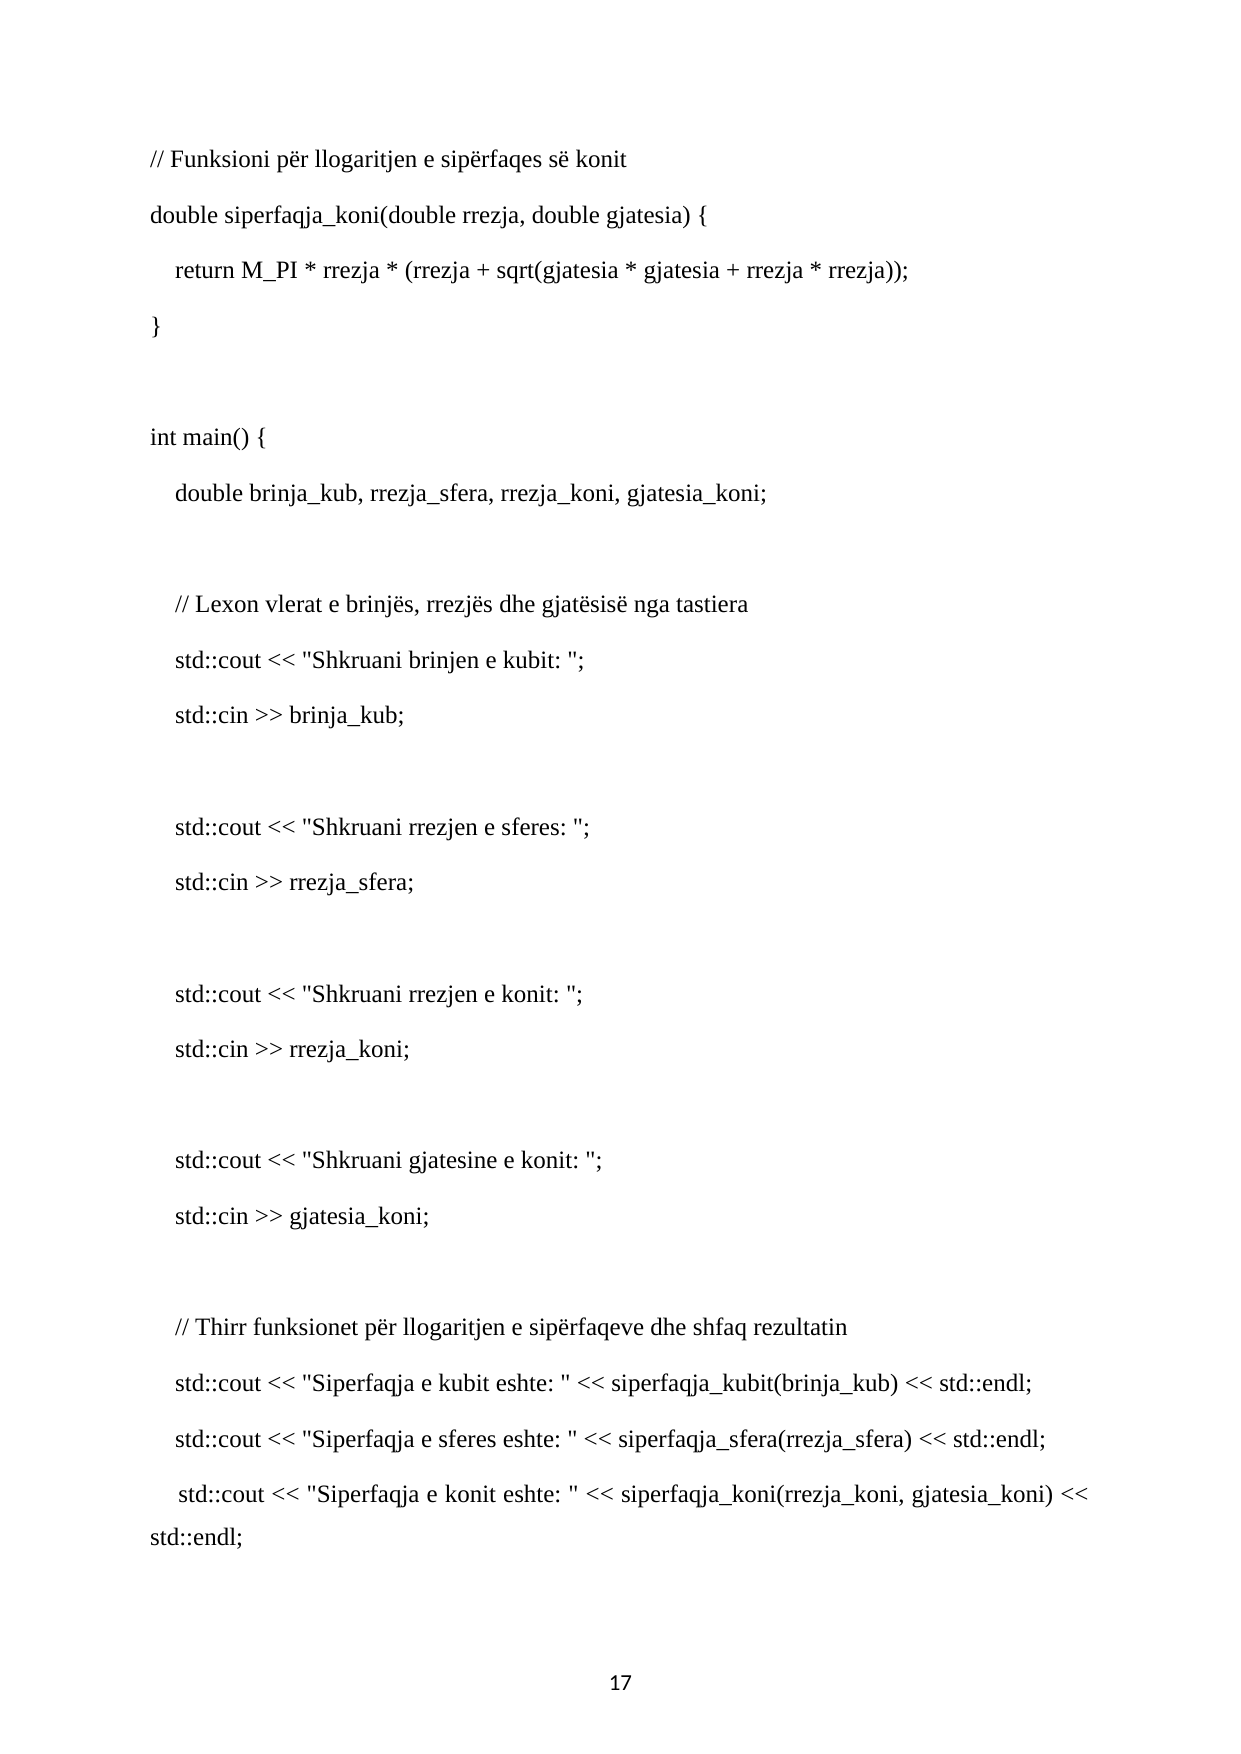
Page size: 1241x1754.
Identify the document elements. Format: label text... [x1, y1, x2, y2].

text std::cin >> rrezja_koni; [150, 1034, 1090, 1063]
text return M_PI * rrezja * (rrezja + sqrt(gjatesia * gjatesia + rrezja * rrezja)); [150, 256, 1090, 284]
text // Thirr funksionet për llogaritjen e sipërfaqeve dhe shfaq rezultatin [150, 1312, 1090, 1341]
text std::cout << "Shkruani rrezjen e sferes: "; [150, 812, 1090, 841]
text std::cin >> gjatesia_koni; [150, 1201, 1090, 1230]
text double brinja_kub, rrezja_sfera, rrezja_koni, gjatesia_koni; [150, 478, 1090, 507]
text std::cout << "Siperfaqja e sferes eshte: " << siperfaqja_sfera(rrezja_sfera) << std::endl; [150, 1424, 1090, 1452]
text std::cin >> brinja_kub; [150, 701, 1090, 729]
text std::cout << "Shkruani brinjen e kubit: "; [150, 645, 1090, 674]
text std::cout << "Siperfaqja e konit eshte: " << siperfaqja_koni(rrezja_koni, gjatesia_koni) << std::endl; [150, 1479, 1090, 1551]
text int main() { [150, 422, 1090, 451]
text // Funksioni për llogaritjen e sipërfaqes së konit [150, 144, 1090, 173]
text std::cout << "Shkruani rrezjen e konit: "; [150, 979, 1090, 1007]
text } [150, 311, 1090, 340]
text double siperfaqja_koni(double rrezja, double gjatesia) { [150, 200, 1090, 229]
text // Lexon vlerat e brinjës, rrezjës dhe gjatësisë nga tastiera [150, 589, 1090, 618]
text std::cout << "Shkruani gjatesine e konit: "; [150, 1146, 1090, 1174]
text std::cout << "Siperfaqja e kubit eshte: " << siperfaqja_kubit(brinja_kub) << std::endl; [150, 1368, 1090, 1397]
text std::cin >> rrezja_sfera; [150, 867, 1090, 896]
